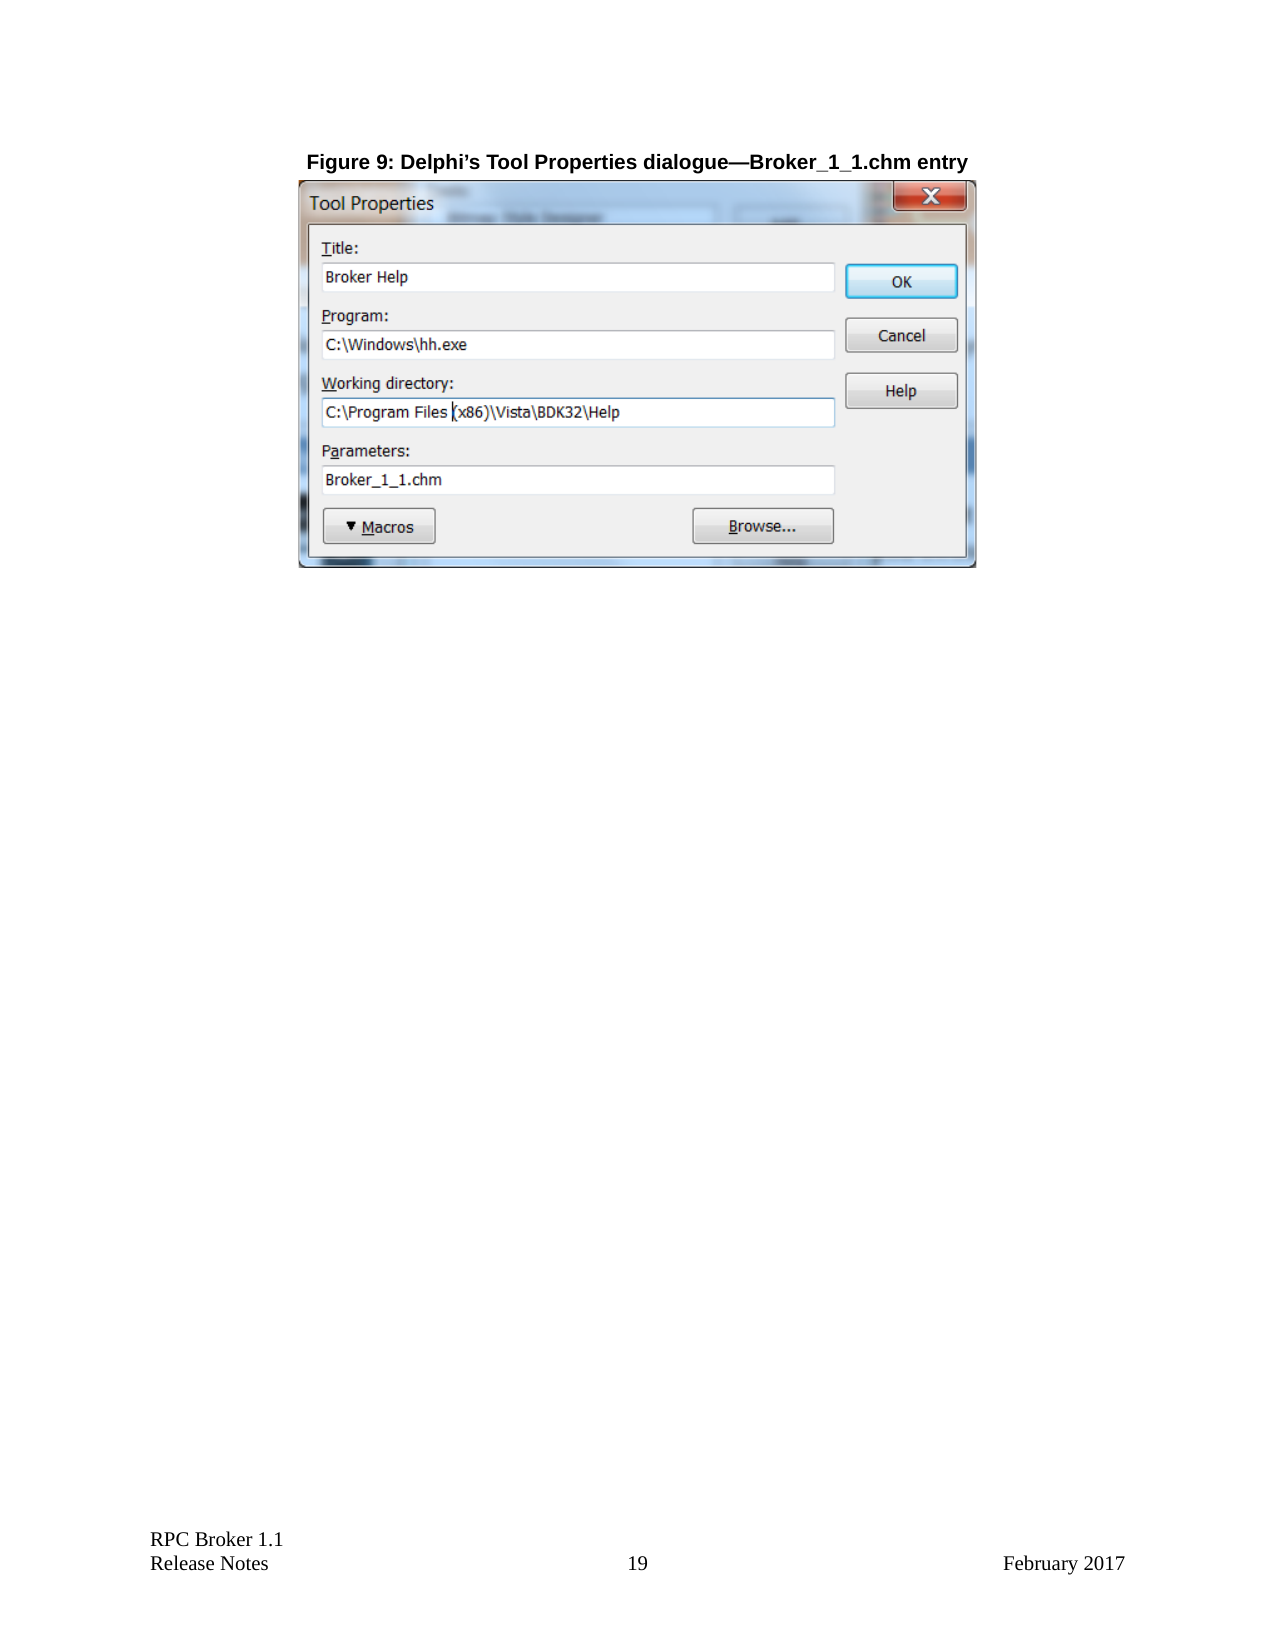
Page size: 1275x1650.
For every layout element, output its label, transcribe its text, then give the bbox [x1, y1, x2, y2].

picture [298, 180, 977, 568]
